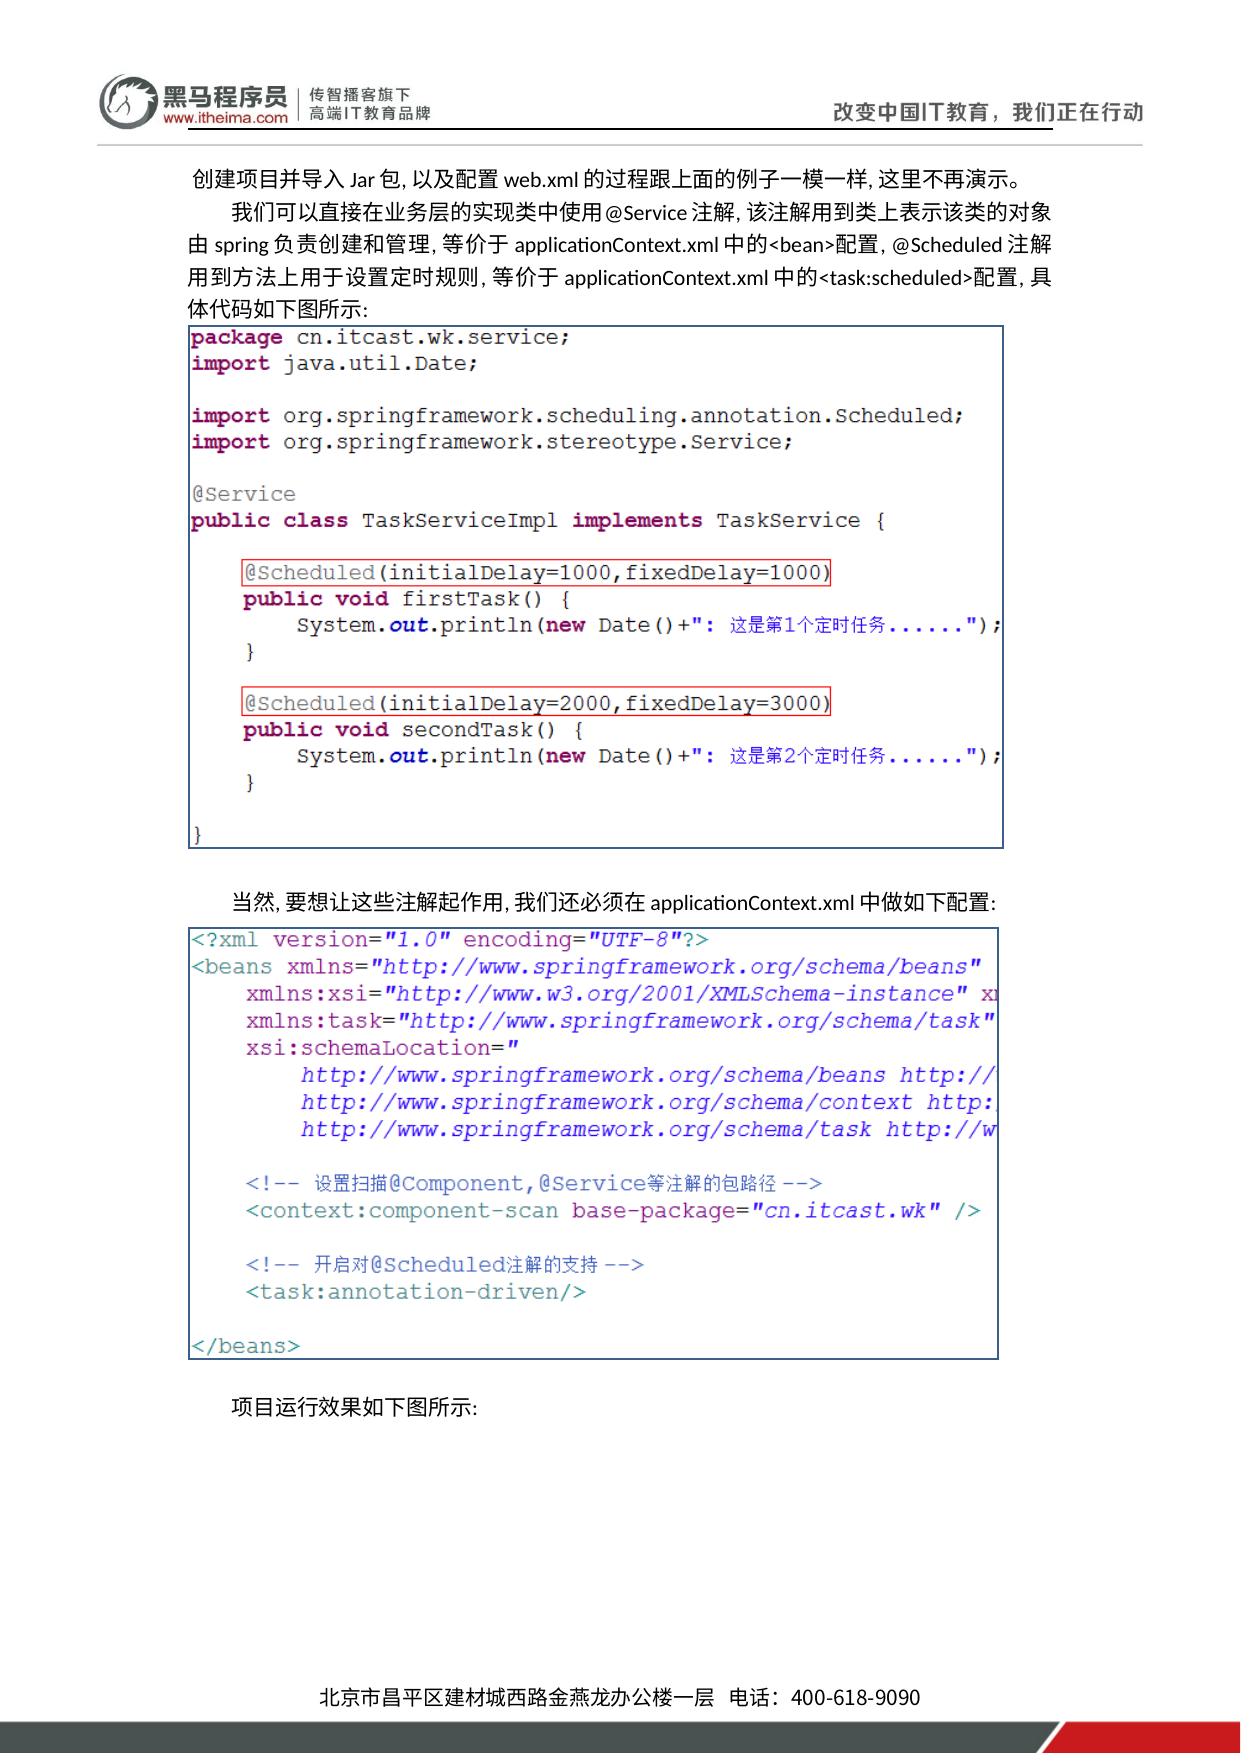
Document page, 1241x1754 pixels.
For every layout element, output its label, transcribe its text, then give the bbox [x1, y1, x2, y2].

text 除了采用XML配置的方式可以实现定时任务之外, spring也支持全注解的方式来实现定时任务。 为了跟上面的例子区分开, 接下来我们单独再创建一个项目SpringTaskTest2来演示。 创建项目并导入Jar包, 以及配置web.xml的过程跟上面的例子一模一样, 这里不再演示。 [187, 162, 1053, 194]
text 项目运行效果如下图所示: [187, 1390, 1053, 1422]
picture [190, 327, 1002, 847]
text 我们可以直接在业务层的实现类中使用@Service注解, 该注解用到类上表示该类的对象由spring负责创建和管理, 等价于applicationContext.xml中的<bean>配置, @Scheduled注解用到方法上用于设置定时规则, 等价于applicationContext.xml中的<task:scheduled>配置, 具体代码如下图所示: [187, 194, 1053, 324]
picture [190, 929, 997, 1358]
picture [0, 1662, 1241, 1753]
picture [0, 3, 1241, 153]
text 当然, 要想让这些注解起作用, 我们还必须在applicationContext.xml中做如下配置: [187, 885, 1053, 917]
